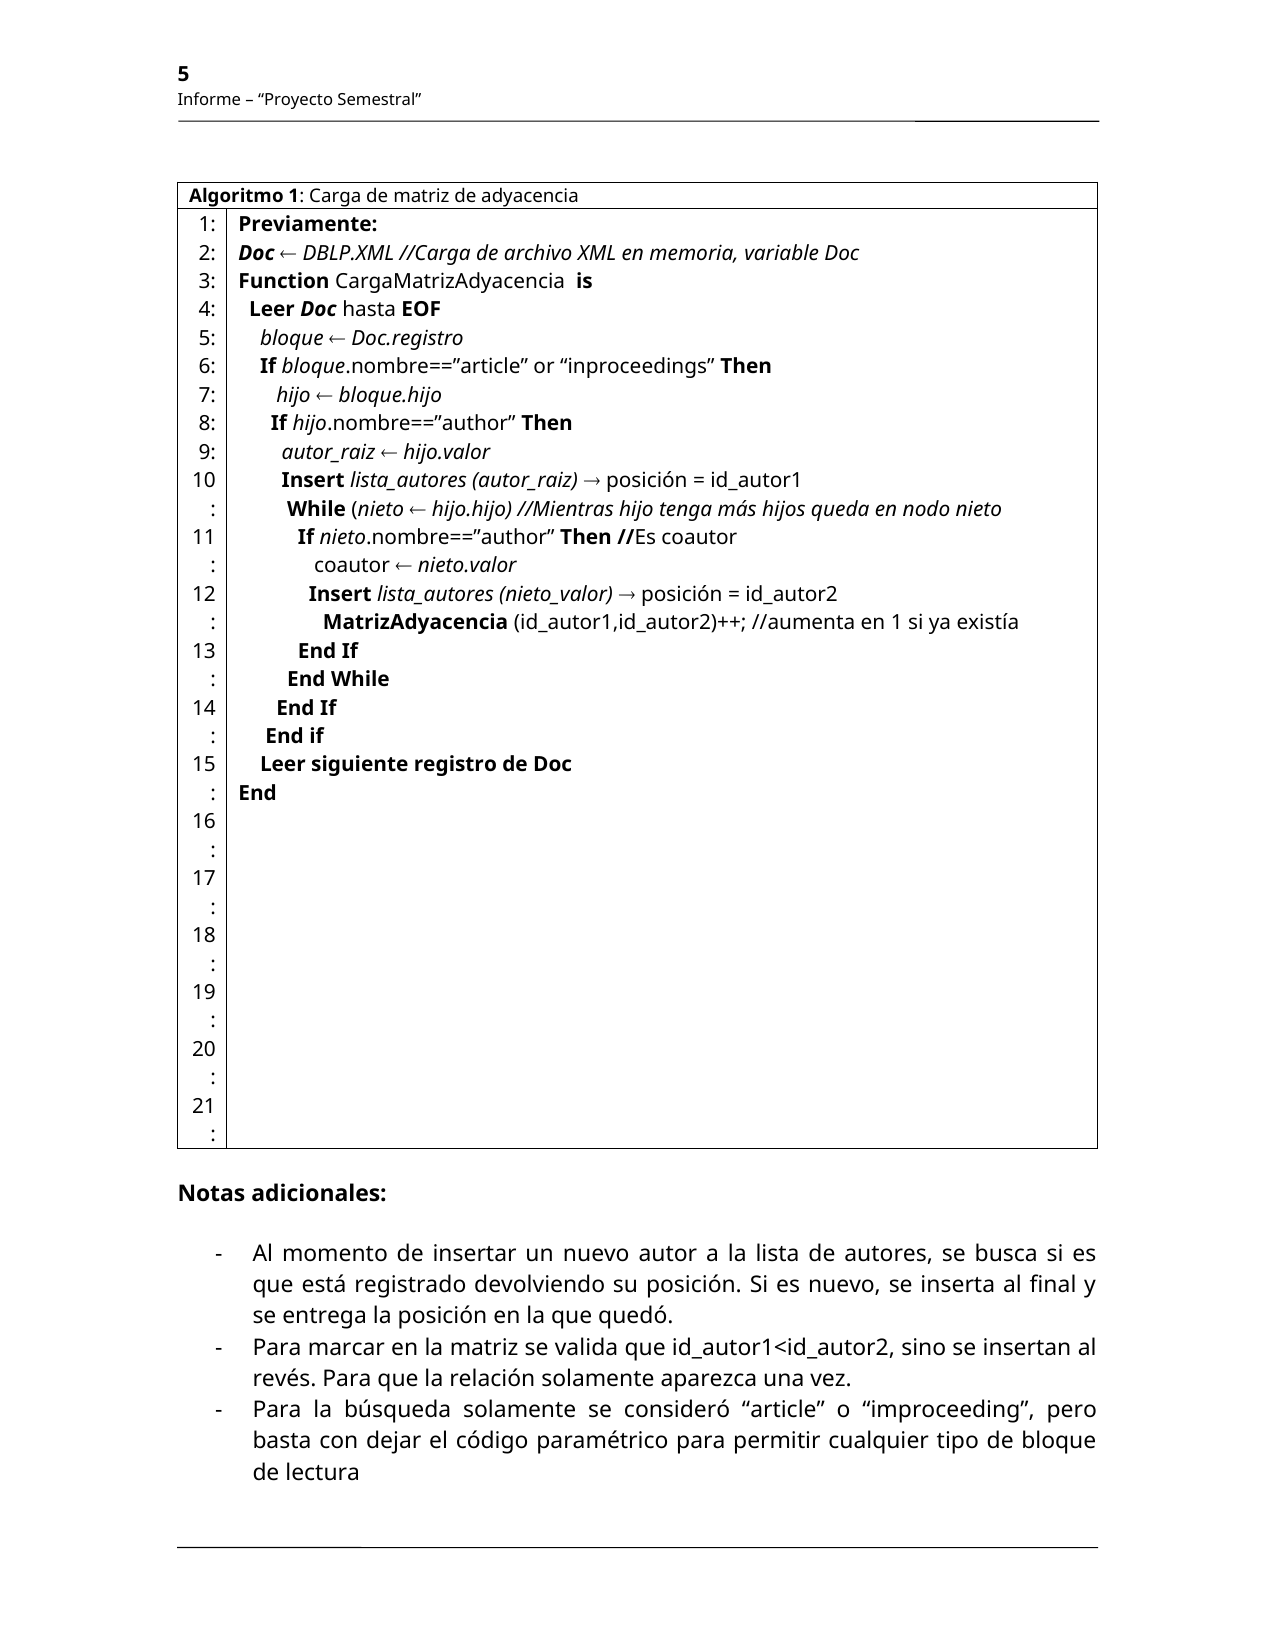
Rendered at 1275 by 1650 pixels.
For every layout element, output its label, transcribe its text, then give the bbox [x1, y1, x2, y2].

table_cell Previamente: Doc DBLP.XML //Carga de archivo XML en memoria, variable Doc Function CargaMatrizAdyacencia is Leer Doc hasta EOF bloque Doc.registro If bloque.nombre==”article” or “inproceedings” Then hijo bloque.hijo If hijo.nombre==”author” Then autor_raiz hijo.valor Insert lista_autores (autor_raiz) posición = id_autor1 While (nieto hijo.hijo) //Mientras hijo tenga más hijos queda en nodo nieto If nieto.nombre==”author” Then //Es coautor coautor nieto.valor Insert lista_autores (nieto_valor) posición = id_autor2 MatrizAdyacencia (id_autor1,id_autor2)++; //aumenta en 1 si ya existía End If End While End If End if Leer siguiente registro de Doc End [227, 209, 1097, 1148]
list Al momento de insertar un nuevo autor a la lista de autores, se busca si es que está registrado devolviendo su posición. Si es nuevo, se inserta al final y se entrega la posición en la que quedó. [215, 1237, 1098, 1331]
list Para la búsqueda solamente se consideró “article” o “improceeding”, pero basta con dejar el código paramétrico para permitir cualquier tipo de bloque de lectura [215, 1393, 1098, 1487]
list Para marcar en la matriz se valida que id_autor1<id_autor2, sino se insertan al revés. Para que la relación solamente aparezca una vez. [215, 1331, 1098, 1393]
text Notas adicionales: [177, 1177, 1098, 1208]
table_cell 1: 2: 3: 4: 5: 6: 7: 8: 9: 10: 11: 12: 13: 14: 15: 16: 17: 18: 19: 20: 21: [178, 209, 226, 1148]
table_header Algoritmo 1: Carga de matriz de adyacencia [178, 183, 1097, 208]
